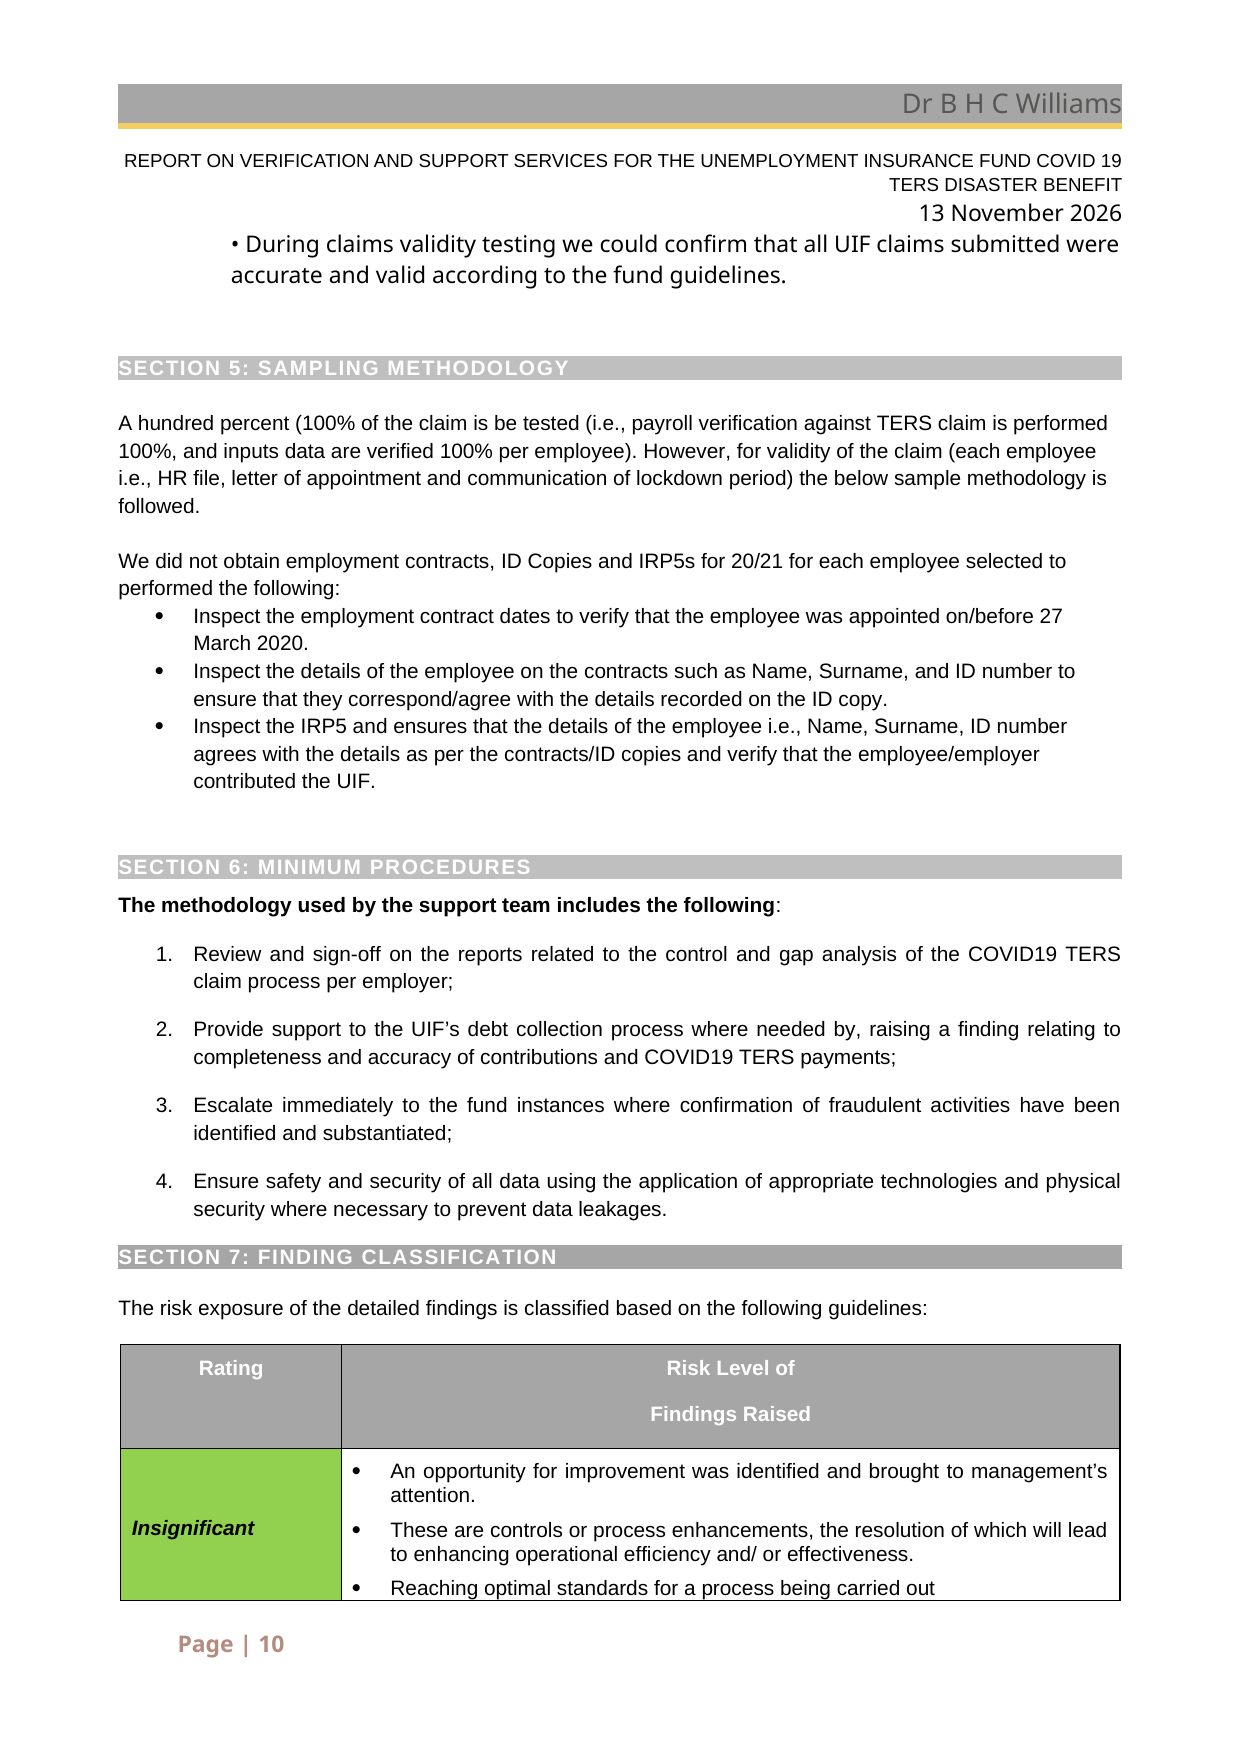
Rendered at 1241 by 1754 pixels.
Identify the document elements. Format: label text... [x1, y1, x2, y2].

text The methodology used by the support team includes the following: [118, 893, 1122, 917]
text The risk exposure of the detailed findings is classified based on the following guidelines: [118, 1296, 1122, 1320]
text A hundred percent (100% of the claim is be tested (i.e., payroll verification against TERS claim is performed 100%, and inputs data are verified 100% per employee). However, for validity of the claim (each employee i.e., HR file, letter of appointment and communication of lockdown period) the below sample methodology is followed. [118, 411, 1122, 518]
list Inspect the details of the employee on the contracts such as Name, Surname, and ID number to ensure that they correspond/agree with the details recorded on the ID copy. [156, 659, 1122, 710]
text SECTION 7: FINDING CLASSIFICATION [118, 1245, 1122, 1269]
list Escalate immediately to the fund instances where confirmation of fraudulent activities have been identified and substantiated; [156, 1093, 1122, 1144]
list • During claims validity testing we could confirm that all UIF claims submitted were accurate and valid according to the fund guidelines. [231, 228, 1122, 322]
list Ensure safety and security of all data using the application of appropriate technologies and physical security where necessary to prevent data leakages. [156, 1169, 1122, 1220]
list Review and sign-off on the reports related to the control and gap analysis of the COVID19 TERS claim process per employer; [156, 941, 1122, 993]
text SECTION 6: MINIMUM PROCEDURES [118, 855, 1122, 879]
list Inspect the IRP5 and ensures that the details of the employee i.e., Name, Surname, ID number agrees with the details as per the contracts/ID copies and verify that the employee/employer contributed the UIF. [156, 714, 1122, 793]
text We did not obtain employment contracts, ID Copies and IRP5s for 20/21 for each employee selected to performed the following: [118, 549, 1122, 600]
text SECTION 5: SAMPLING METHODOLOGY [118, 356, 1122, 380]
table_cell Insignificant [121, 1449, 341, 1600]
table_header Rating [121, 1345, 341, 1448]
table_cell An opportunity for improvement was identified and brought to management’s attention. These are controls or process enhancements, the resolution of which will lead to enhancing operational efficiency and/ or effectiveness. Reaching optimal standards for a process being carried out [342, 1449, 1119, 1600]
list Provide support to the UIF’s debt collection process where needed by, raising a finding relating to completeness and accuracy of contributions and COVID19 TERS payments; [156, 1017, 1122, 1069]
list Inspect the employment contract dates to verify that the employee was appointed on/before 27 March 2020. [156, 604, 1122, 655]
table_header Risk Level of Findings Raised [342, 1345, 1119, 1448]
